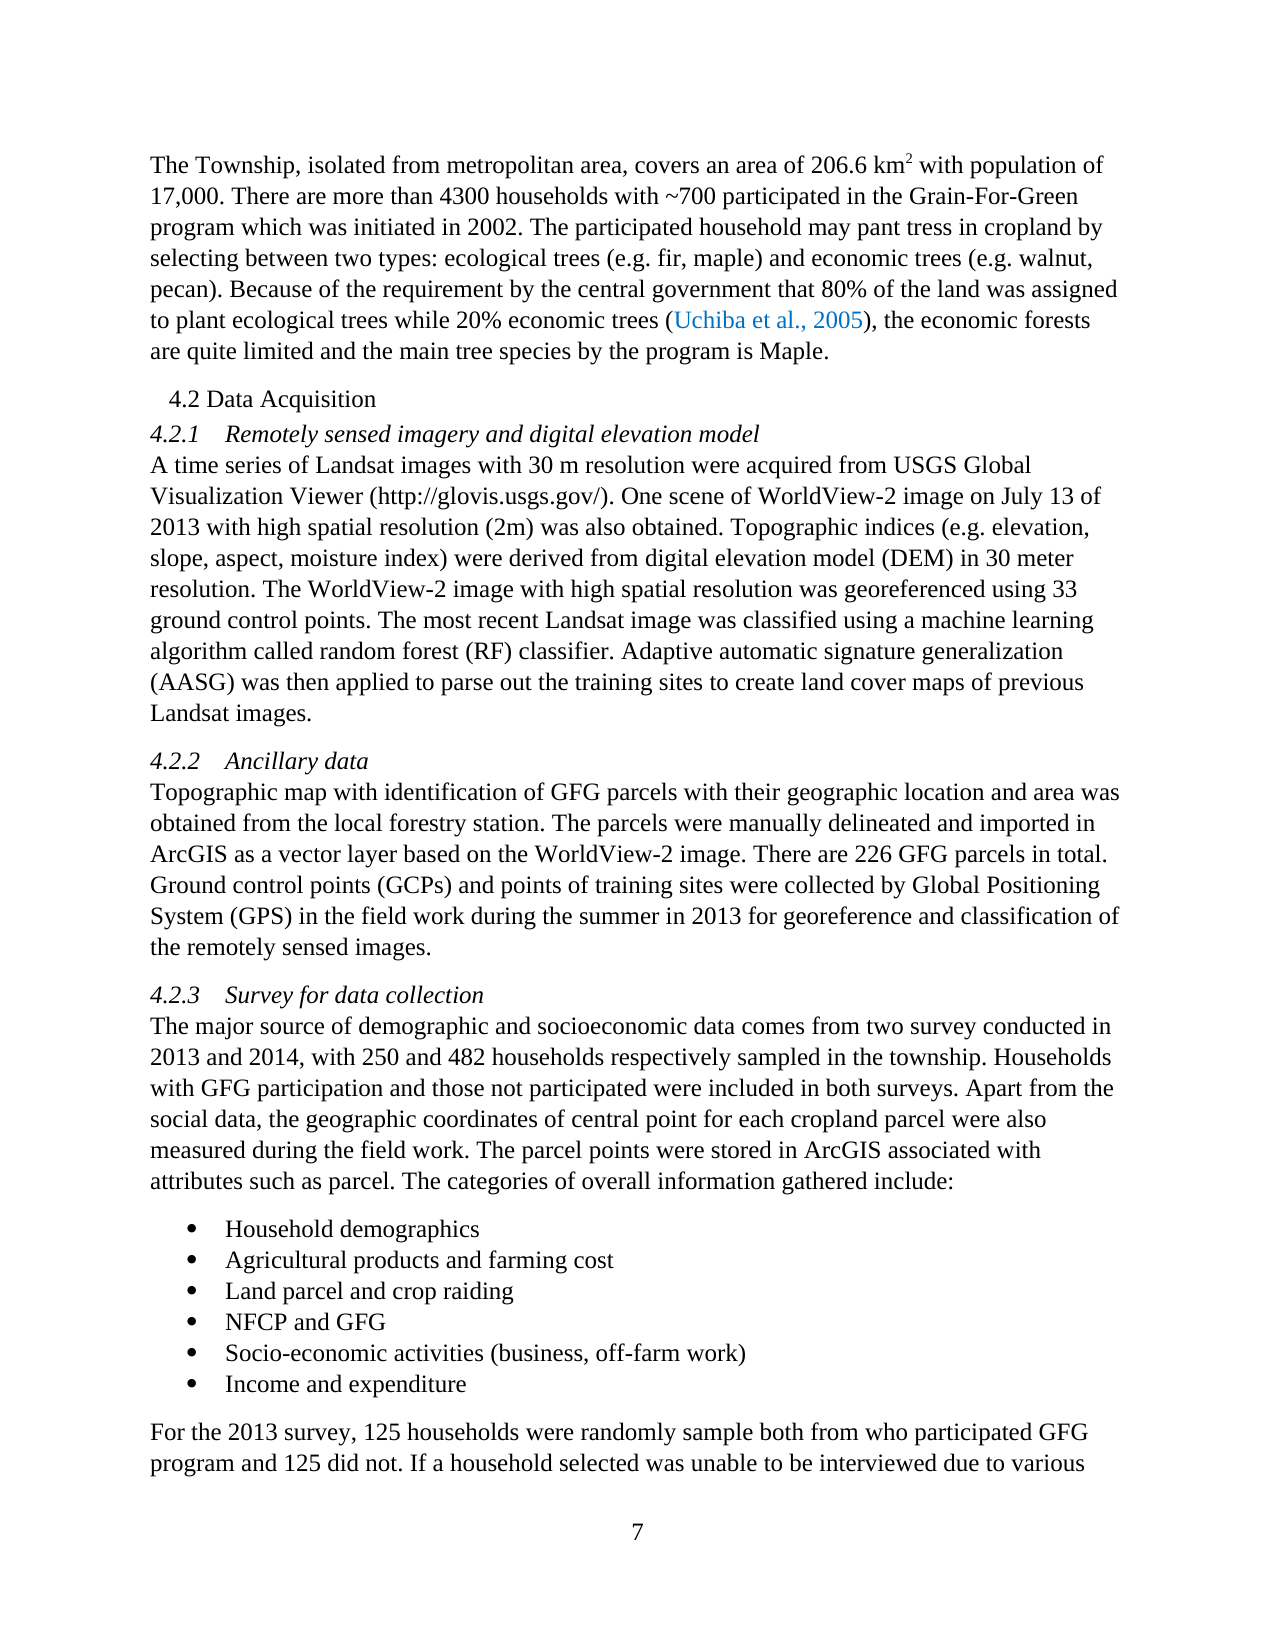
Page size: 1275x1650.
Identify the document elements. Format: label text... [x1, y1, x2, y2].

subtitle Remotely sensed imagery and digital elevation model [150, 419, 1125, 448]
subtitle Survey for data collection [150, 980, 1125, 1009]
list NFCP and GFG [187, 1307, 1125, 1336]
list Household demographics [187, 1214, 1125, 1243]
list Income and expenditure [187, 1369, 1125, 1398]
list Agricultural products and farming cost [187, 1245, 1125, 1274]
text The major source of demographic and socioeconomic data comes from two survey conducted in 2013 and 2014, with 250 and 482 households respectively sampled in the township. Households with GFG participation and those not participated were included in both surveys. Apart from the social data, the geographic coordinates of central point for each cropland parcel were also measured during the field work. The parcel points were stored in ArcGIS associated with attributes such as parcel. The categories of overall information gathered include: [150, 1011, 1125, 1195]
text The Township, isolated from metropolitan area, covers an area of 206.6 km2 with population of 17,000. There are more than 4300 households with ~700 participated in the Grain-For-Green program which was initiated in 2002. The participated household may pant tress in cropland by selecting between two types: ecological trees (e.g. fir, maple) and economic trees (e.g. walnut, pecan). Because of the requirement by the central government that 80% of the land was assigned to plant ecological trees while 20% economic trees (Uchiba et al., 2005), the economic forests are quite limited and the main tree species by the program is Maple. [150, 150, 1125, 365]
list Land parcel and crop raiding [187, 1276, 1125, 1305]
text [150, 1417, 1125, 1477]
list Socio-economic activities (business, off-farm work) [187, 1338, 1125, 1367]
text Topographic map with identification of GFG parcels with their geographic location and area was obtained from the local forestry station. The parcels were manually delineated and imported in ArcGIS as a vector layer based on the WorldView-2 image. There are 226 GFG parcels in total. Ground control points (GCPs) and points of training sites were collected by Global Positioning System (GPS) in the field work during the summer in 2013 for georeference and classification of the remotely sensed images. [150, 777, 1125, 961]
subtitle Data Acquisition [169, 384, 1125, 413]
text A time series of Landsat images with 30 m resolution were acquired from USGS Global Visualization Viewer (http://glovis.usgs.gov/). One scene of WorldView-2 image on July 13 of 2013 with high spatial resolution (2m) was also obtained. Topographic indices (e.g. elevation, slope, aspect, moisture index) were derived from digital elevation model (DEM) in 30 meter resolution. The WorldView-2 image with high spatial resolution was georeferenced using 33 ground control points. The most recent Landsat image was classified using a machine learning algorithm called random forest (RF) classifier. Adaptive automatic signature generalization (AASG) was then applied to parse out the training sites to create land cover maps of previous Landsat images. [150, 450, 1125, 727]
subtitle Ancillary data [150, 746, 1125, 775]
